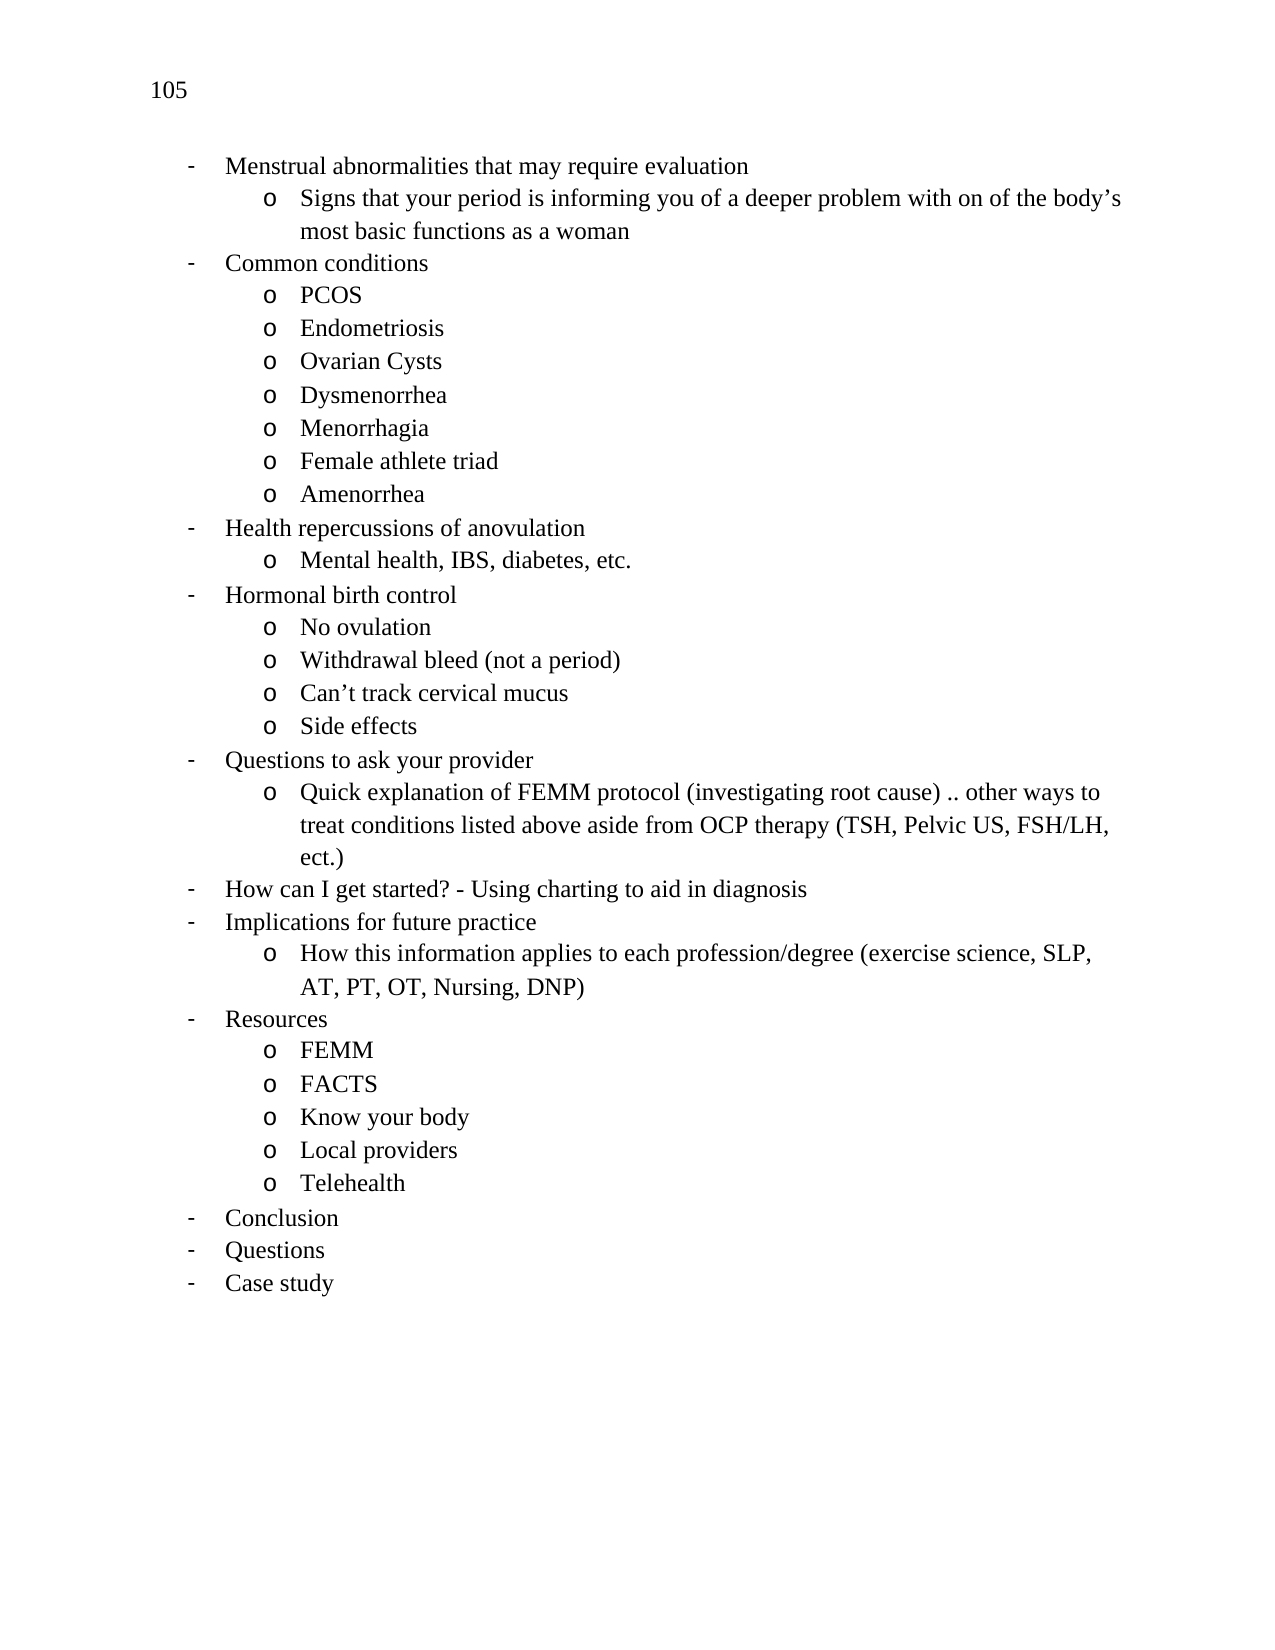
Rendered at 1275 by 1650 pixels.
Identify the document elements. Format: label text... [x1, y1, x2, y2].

list Amenorrhea [262, 479, 1125, 510]
list Case study [187, 1268, 1125, 1298]
list Female athlete triad [262, 446, 1125, 477]
list Implications for future practice [187, 906, 1125, 936]
list Conclusion [187, 1202, 1125, 1232]
list Quick explanation of FEMM protocol (investigating root cause) .. other ways to treat conditions listed above aside from OCP therapy (TSH, Pelvic US, FSH/LH, ect.) [262, 777, 1125, 870]
list Side effects [262, 711, 1125, 742]
list Know your body [262, 1102, 1125, 1133]
list Questions to ask your provider [187, 744, 1125, 775]
list FEMM [262, 1036, 1125, 1066]
list How can I get started? - Using charting to aid in diagnosis [187, 873, 1125, 903]
list How this information applies to each profession/degree (exercise science, SLP, AT, PT, OT, Nursing, DNP) [262, 938, 1125, 1000]
list Withdrawal bleed (not a period) [262, 645, 1125, 676]
list Questions [187, 1235, 1125, 1265]
list Health repercussions of anovulation [187, 513, 1125, 543]
list Resources [187, 1003, 1125, 1033]
list Telehealth [262, 1168, 1125, 1199]
list Can’t track cervical mucus [262, 678, 1125, 709]
list Ovarian Cysts [262, 346, 1125, 377]
list Menstrual abnormalities that may require evaluation [187, 150, 1125, 181]
list Menorrhagia [262, 413, 1125, 444]
list Dysmenorrhea [262, 380, 1125, 411]
list FACTS [262, 1069, 1125, 1100]
list Common conditions [187, 247, 1125, 278]
list Local providers [262, 1135, 1125, 1166]
list No ovulation [262, 612, 1125, 642]
list Hormonal birth control [187, 579, 1125, 609]
list Signs that your period is informing you of a deeper problem with on of the body’s most basic functions as a woman [262, 183, 1125, 245]
list PCOS [262, 280, 1125, 311]
list Mental health, IBS, diabetes, etc. [262, 546, 1125, 576]
list Endometriosis [262, 313, 1125, 344]
